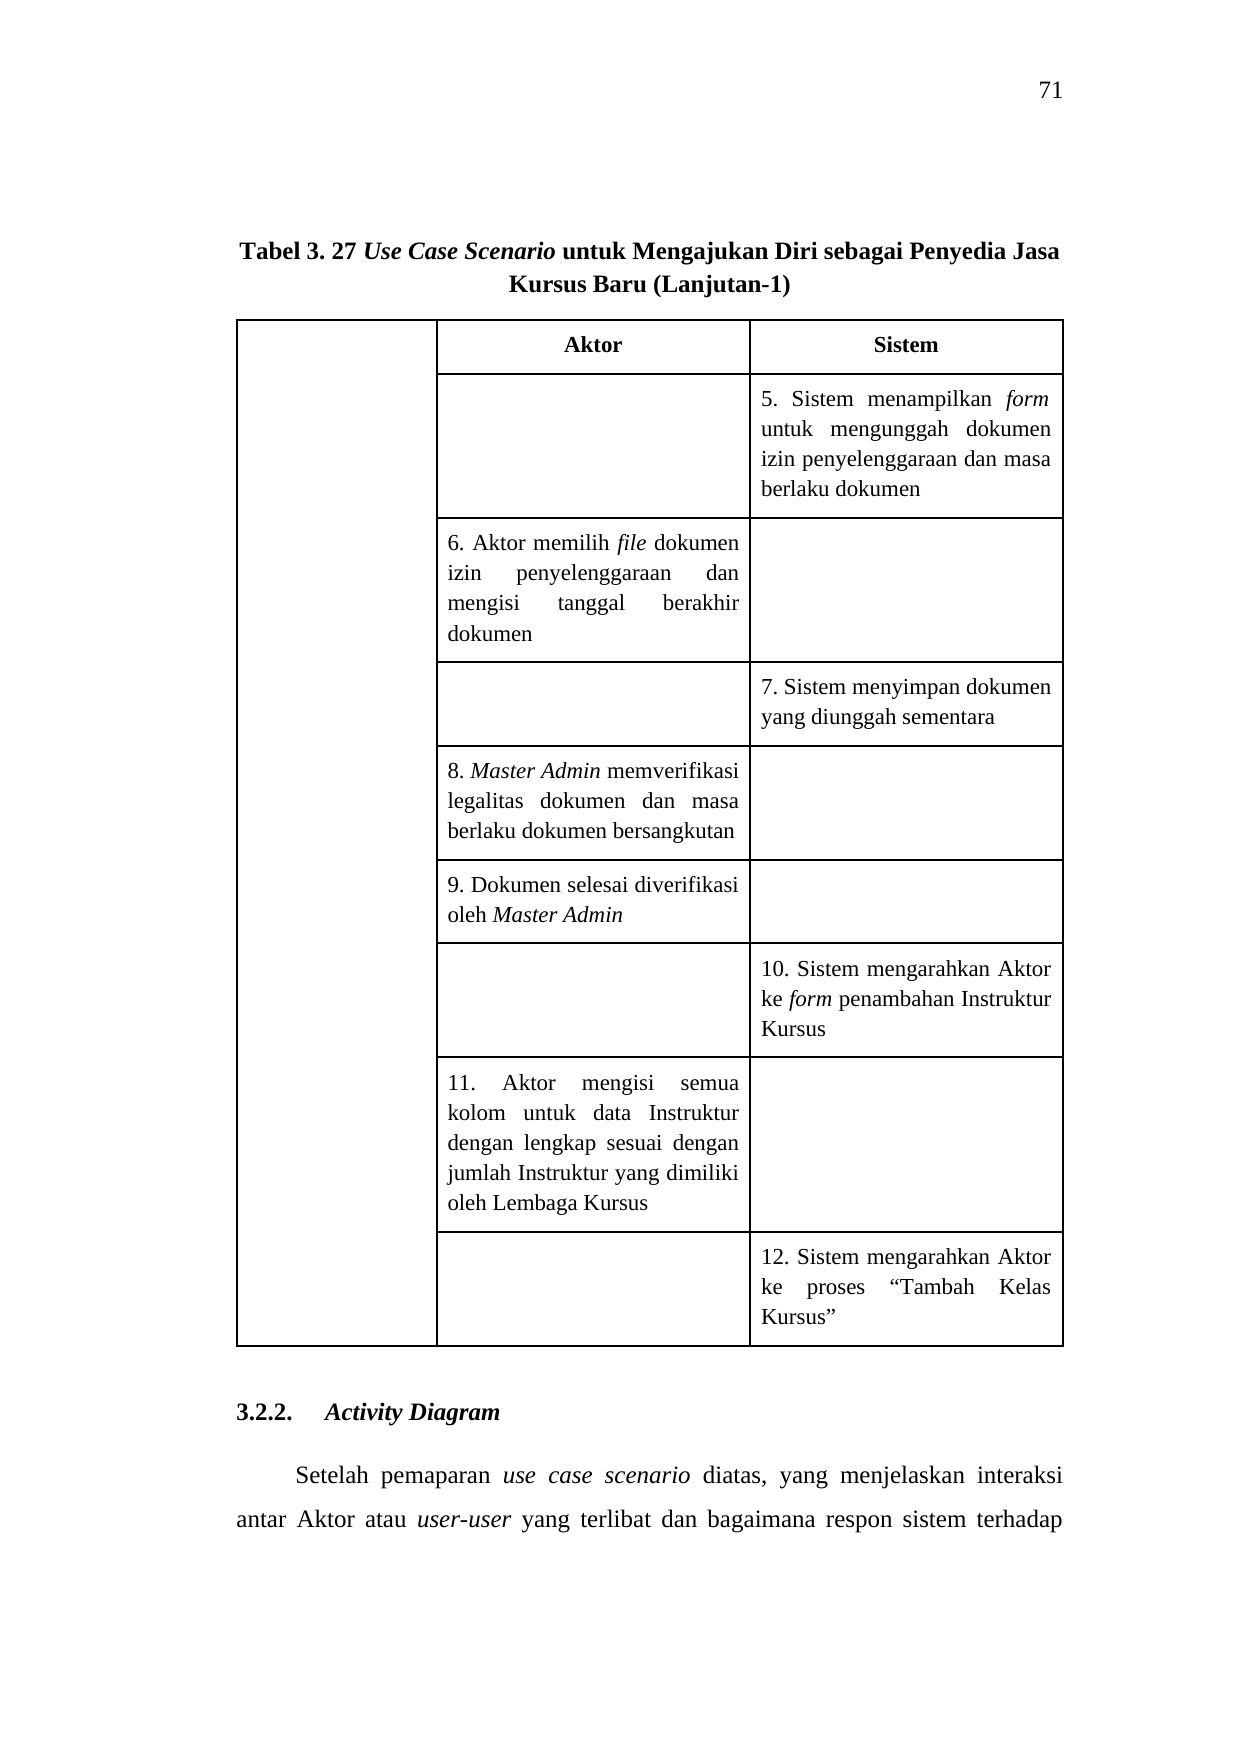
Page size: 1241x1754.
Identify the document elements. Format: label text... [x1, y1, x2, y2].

table_cell 6. Aktor memilih file dokumen izin penyelenggaraan dan mengisi tanggal berakhir dokumen [438, 519, 749, 661]
table_header Sistem [751, 321, 1062, 372]
table_header [238, 321, 436, 1344]
table_cell 5. Sistem menampilkan form untuk mengunggah dokumen izin penyelenggaraan dan masa berlaku dokumen [751, 375, 1062, 517]
table_cell 9. Dokumen selesai diverifikasi oleh Master Admin [438, 861, 749, 942]
table_cell 11. Aktor mengisi semua kolom untuk data Instruktur dengan lengkap sesuai dengan jumlah Instruktur yang dimiliki oleh Lembaga Kursus [438, 1058, 749, 1231]
table_cell [438, 1233, 749, 1344]
table_cell [438, 663, 749, 744]
table_header Aktor [438, 321, 749, 372]
table_cell 8. Master Admin memverifikasi legalitas dokumen dan masa berlaku dokumen bersangkutan [438, 747, 749, 858]
table_cell 10. Sistem mengarahkan Aktor ke form penambahan Instruktur Kursus [751, 944, 1062, 1056]
text Tabel 3. 27 Use Case Scenario untuk Mengajukan Diri sebagai Penyedia Jasa Kursus Baru (Lanjutan-1) [236, 236, 1063, 298]
table_cell [751, 1058, 1062, 1231]
table_cell [751, 747, 1062, 858]
table_cell 12. Sistem mengarahkan Aktor ke proses “Tambah Kelas Kursus” [751, 1233, 1062, 1344]
table_cell [751, 861, 1062, 942]
table_cell [751, 519, 1062, 661]
table_cell [438, 375, 749, 517]
table_cell [438, 944, 749, 1056]
table_cell 7. Sistem menyimpan dokumen yang diunggah sementara [751, 663, 1062, 744]
subtitle Activity Diagram [236, 1397, 1063, 1425]
